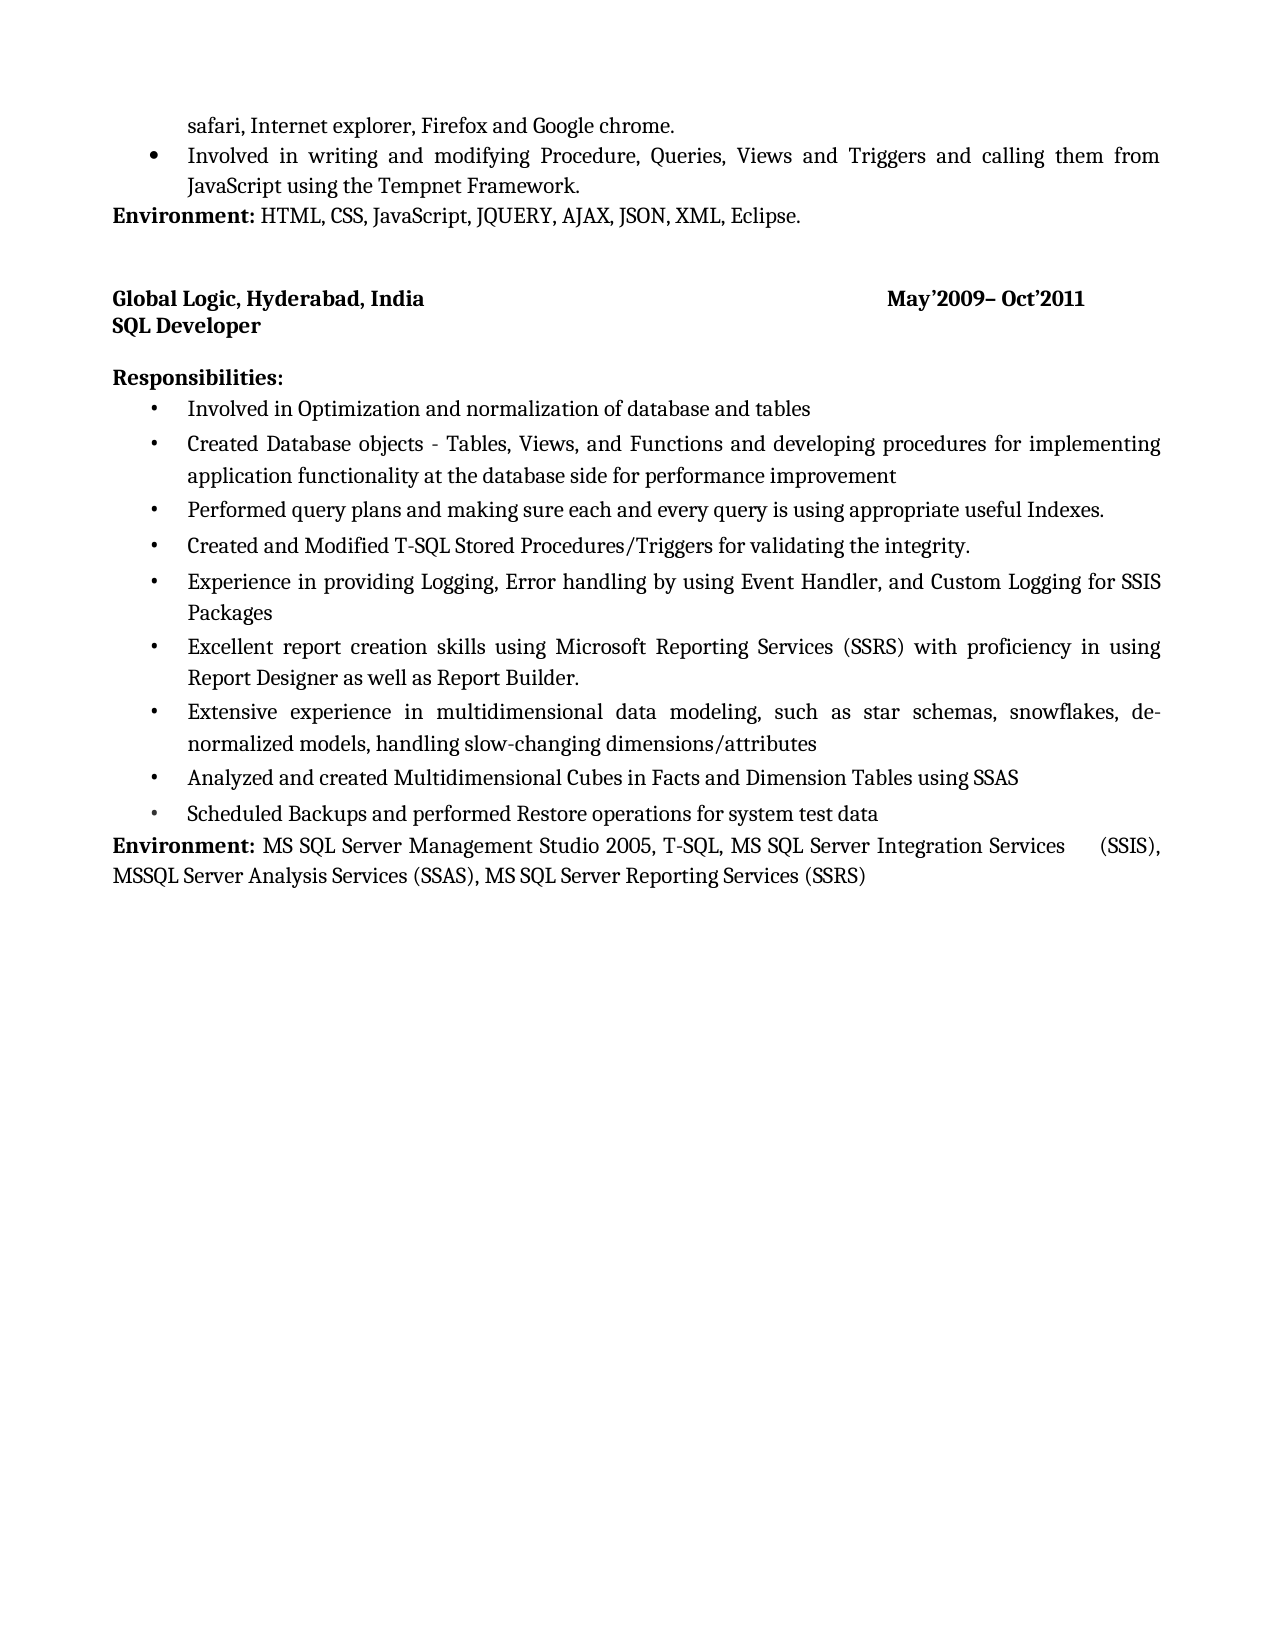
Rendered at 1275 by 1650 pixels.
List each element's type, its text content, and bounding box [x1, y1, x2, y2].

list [150, 112, 1162, 139]
text SQL Developer [112, 312, 1162, 339]
text Environment: MS SQL Server Management Studio 2005, T-SQL, MS SQL Server Integration Services (SSIS), MSSQL Server Analysis Services (SSAS), MS SQL Server Reporting Services (SSRS) [112, 832, 1162, 889]
list Created and Modified T-SQL Stored Procedures/Triggers for validating the integrity. [150, 529, 1162, 560]
text Responsibilities: [112, 365, 1162, 391]
text Global Logic, Hyderabad, India May’2009– Oct’2011 [112, 286, 1162, 312]
list Created Database objects - Tables, Views, and Functions and developing procedures for implementing application functionality at the database side for performance improvement [150, 427, 1162, 489]
list Analyzed and created Multidimensional Cubes in Facts and Dimension Tables using SSAS [150, 761, 1162, 792]
list Experience in providing Logging, Error handling by using Event Handler, and Custom Logging for SSIS Packages [150, 564, 1162, 626]
list Excellent report creation skills using Microsoft Reporting Services (SSRS) with proficiency in using Report Designer as well as Report Builder. [150, 630, 1162, 691]
list Involved in writing and modifying Procedure, Queries, Views and Triggers and calling them from JavaScript using the Tempnet Framework. [150, 143, 1162, 199]
subtitle Environment: HTML, CSS, JavaScript, JQUERY, AJAX, JSON, XML, Eclipse. [112, 203, 1152, 229]
list Involved in Optimization and normalization of database and tables [150, 391, 1162, 423]
list Extensive experience in multidimensional data modeling, such as star schemas, snowflakes, de-normalized models, handling slow-changing dimensions/attributes [150, 695, 1162, 757]
list Performed query plans and making sure each and every query is using appropriate useful Indexes. [150, 493, 1162, 524]
list Scheduled Backups and performed Restore operations for system test data [150, 796, 1162, 828]
